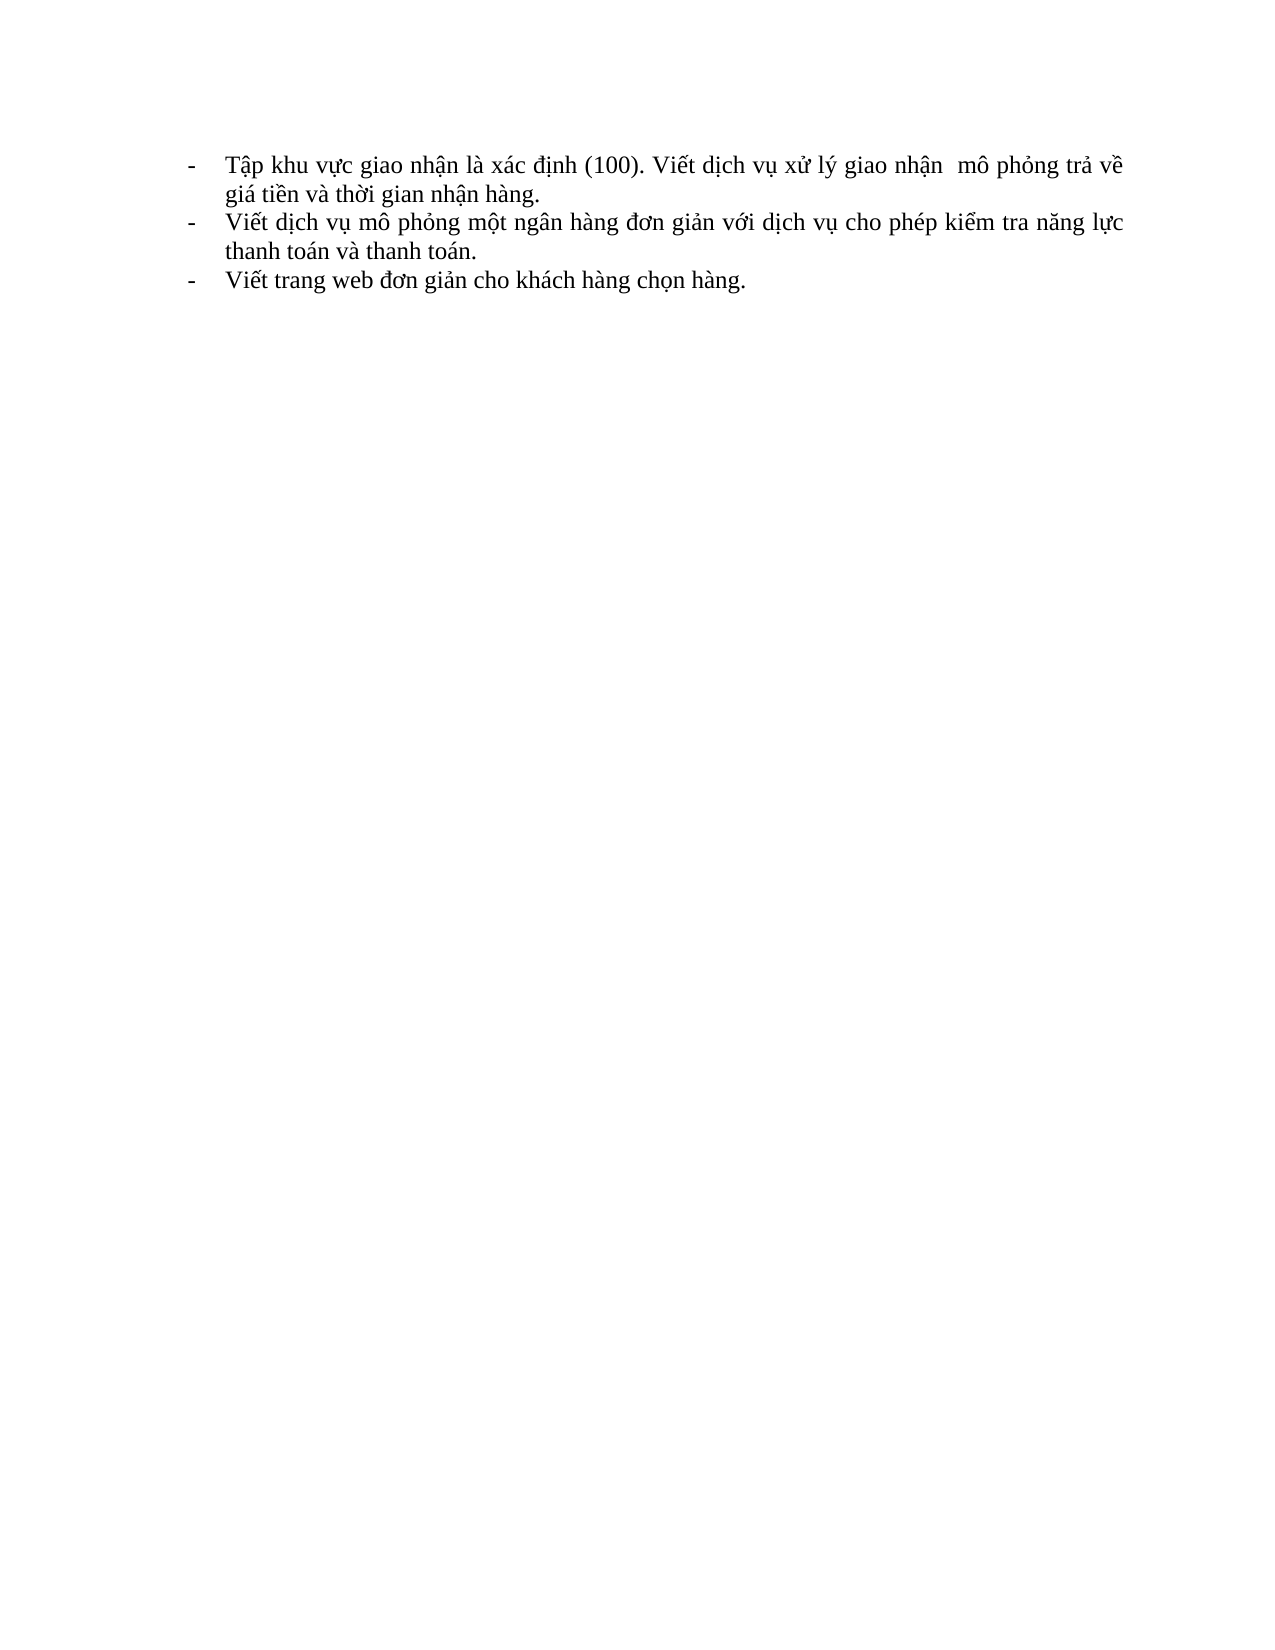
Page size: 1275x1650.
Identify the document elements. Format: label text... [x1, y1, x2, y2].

list Tập khu vực giao nhận là xác định (100). Viết dịch vụ xử lý giao nhận mô phỏng trả về giá tiền và thời gian nhận hàng. [187, 150, 1125, 207]
list Viết trang web đơn giản cho khách hàng chọn hàng. [187, 265, 1125, 294]
list Viết dịch vụ mô phỏng một ngân hàng đơn giản với dịch vụ cho phép kiểm tra năng lực thanh toán và thanh toán. [187, 207, 1125, 265]
